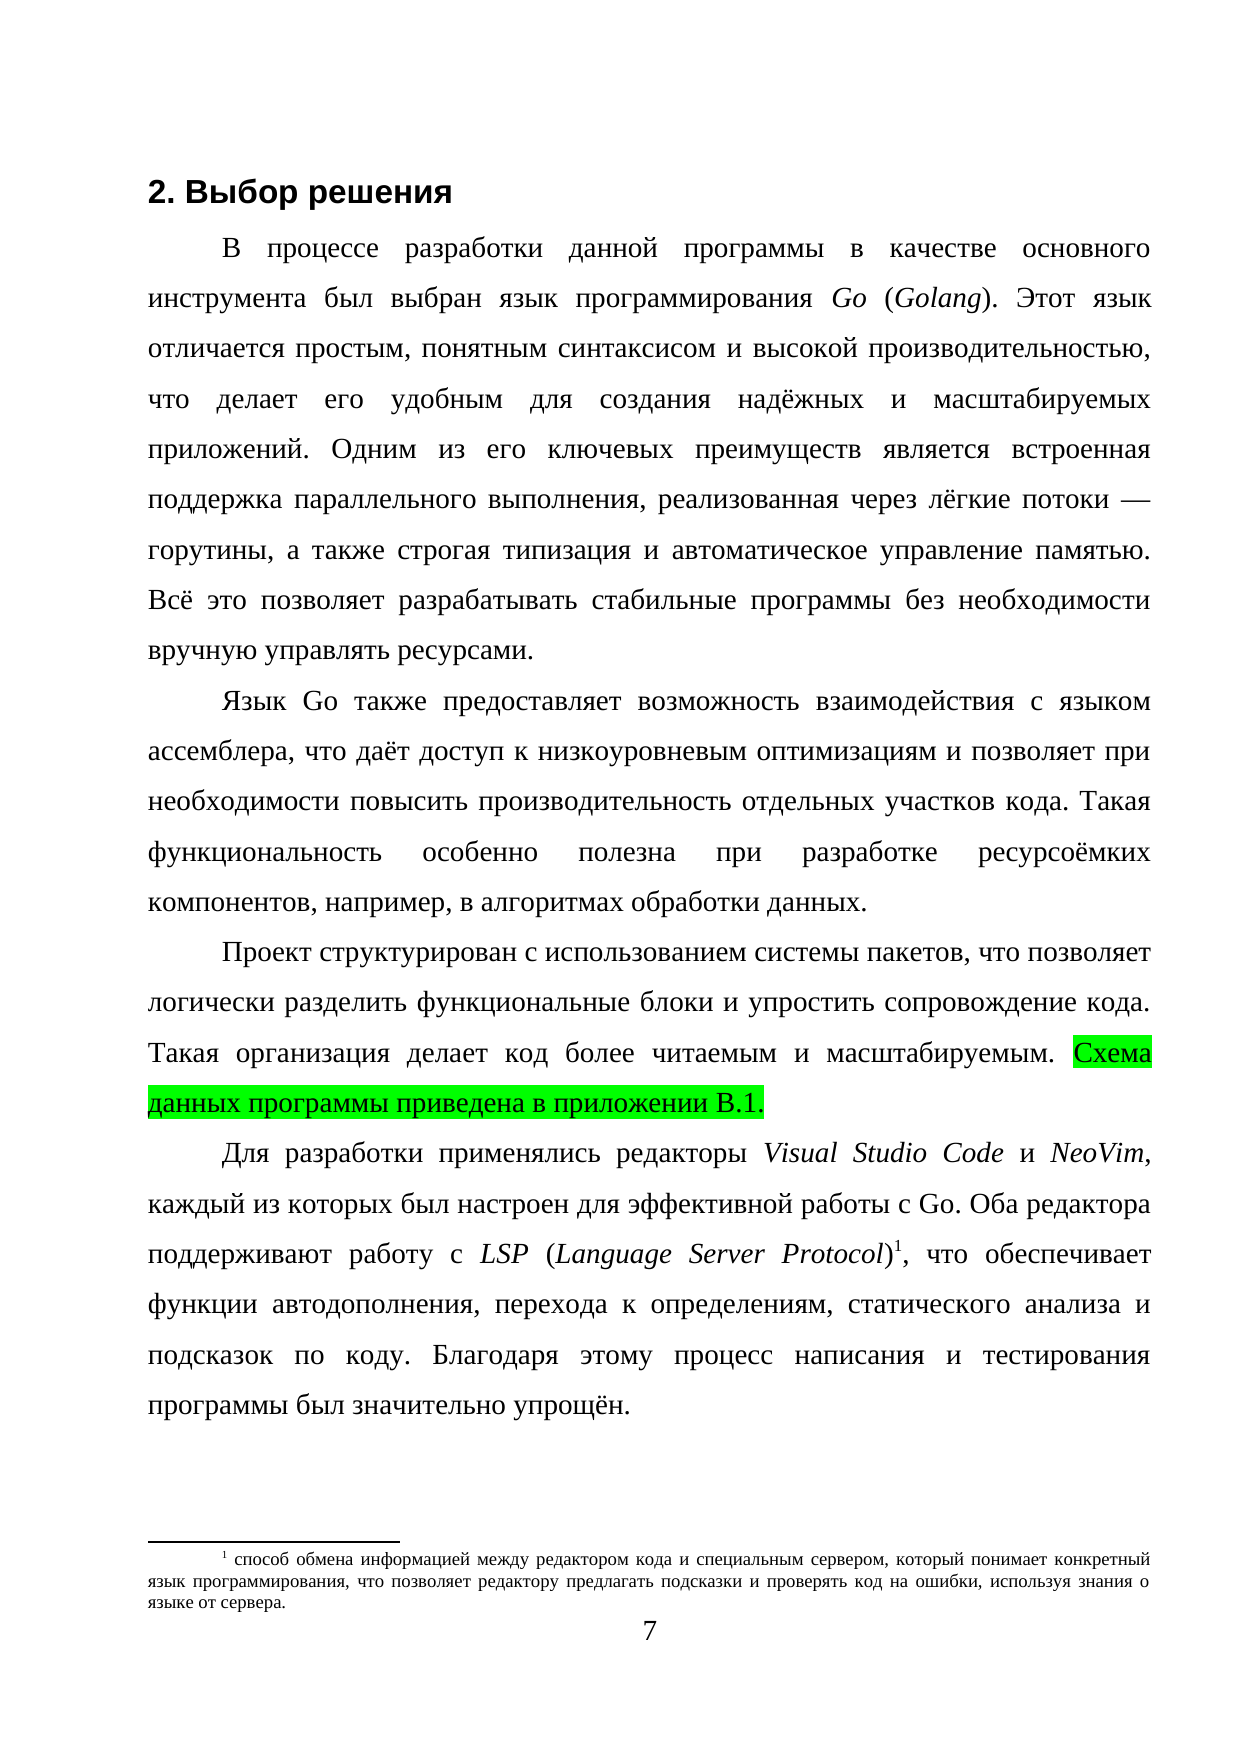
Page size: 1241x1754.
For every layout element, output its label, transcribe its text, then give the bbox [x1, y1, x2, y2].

text В процессе разработки данной программы в качестве основного инструмента был выбран язык программирования Go (Golang). Этот язык отличается простым, понятным синтаксисом и высокой производительностью, что делает его удобным для создания надёжных и масштабируемых приложений. Одним из его ключевых преимуществ является встроенная поддержка параллельного выполнения, реализованная через лёгкие потоки — горутины, а также строгая типизация и автоматическое управление памятью. Всё это позволяет разрабатывать стабильные программы без необходимости вручную управлять ресурсами. [148, 230, 1152, 666]
text Язык Go также предоставляет возможность взаимодействия с языком ассемблера, что даёт доступ к низкоуровневым оптимизациям и позволяет при необходимости повысить производительность отдельных участков кода. Такая функциональность особенно полезна при разработке ресурсоёмких компонентов, например, в алгоритмах обработки данных. [148, 683, 1152, 917]
text Для разработки применялись редакторы Visual Studio Code и NeoVim, каждый из которых был настроен для эффективной работы с Go. Оба редактора поддерживают работу с LSP (Language Server Protocol), что обеспечивает функции автодополнения, перехода к определениям, статического анализа и подсказок по коду. Благодаря этому процесс написания и тестирования программы был значительно упрощён. [148, 1136, 1152, 1421]
text Проект структурирован с использованием системы пакетов, что позволяет логически разделить функциональные блоки и упростить сопровождение кода. Такая организация делает код более читаемым и масштабируемым. Схема данных программы приведена в приложении B.1. [148, 934, 1152, 1119]
list 2. Выбор решения [148, 172, 1152, 211]
